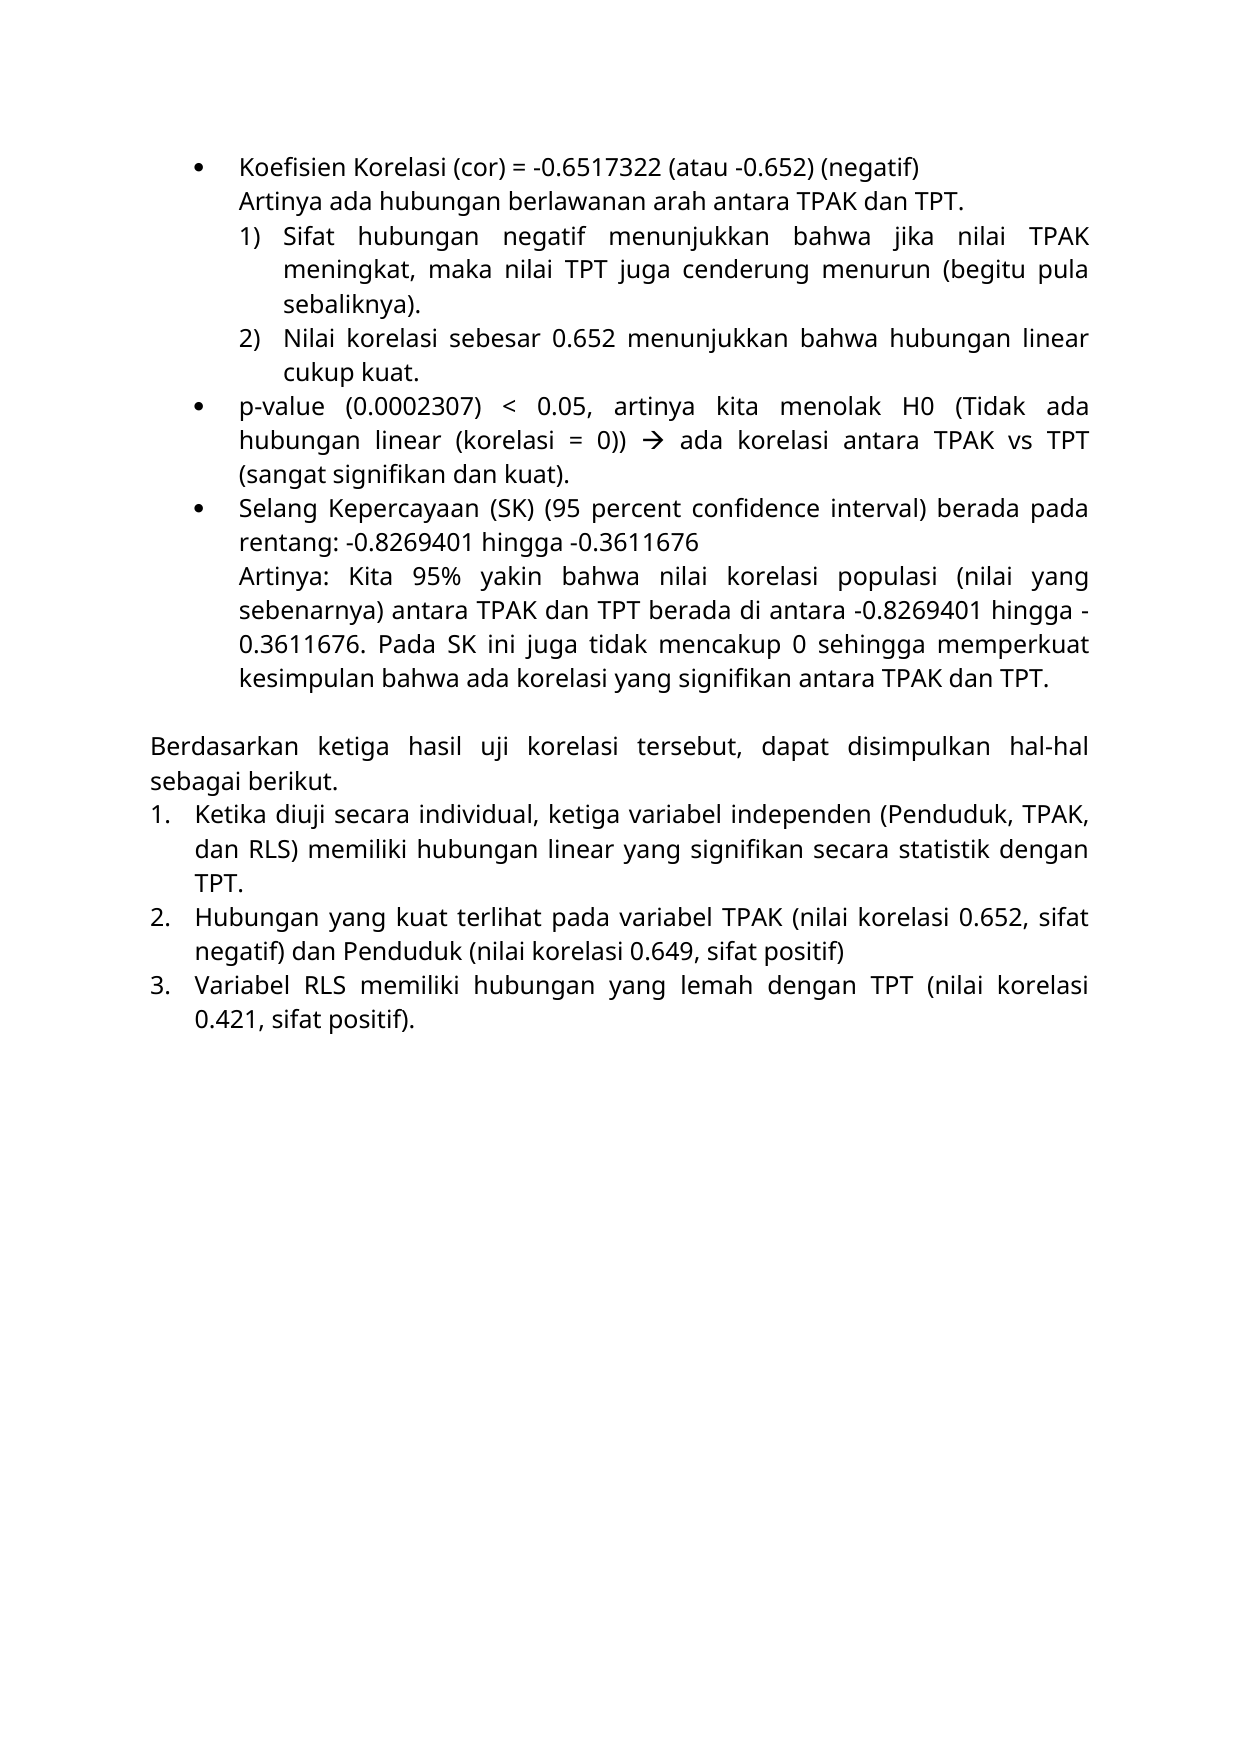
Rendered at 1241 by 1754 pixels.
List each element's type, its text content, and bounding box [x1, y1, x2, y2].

list Nilai korelasi sebesar 0.652 menunjukkan bahwa hubungan linear cukup kuat. [239, 320, 1090, 388]
list Koefisien Korelasi (cor) = -0.6517322 (atau -0.652) (negatif) [194, 150, 1090, 184]
list Artinya ada hubungan berlawanan arah antara TPAK dan TPT. [239, 184, 1090, 218]
list Ketika diuji secara individual, ketiga variabel independen (Penduduk, TPAK, dan RLS) memiliki hubungan linear yang signifikan secara statistik dengan TPT. [150, 797, 1090, 899]
list Variabel RLS memiliki hubungan yang lemah dengan TPT (nilai korelasi 0.421, sifat positif). [150, 967, 1090, 1036]
list Hubungan yang kuat terlihat pada variabel TPAK (nilai korelasi 0.652, sifat negatif) dan Penduduk (nilai korelasi 0.649, sifat positif) [150, 899, 1090, 967]
list p-value (0.0002307) < 0.05, artinya kita menolak H0 (Tidak ada hubungan linear (korelasi = 0)) ada korelasi antara TPAK vs TPT (sangat signifikan dan kuat). [194, 388, 1090, 491]
text Berdasarkan ketiga hasil uji korelasi tersebut, dapat disimpulkan hal-hal sebagai berikut. [150, 729, 1090, 797]
list Artinya: Kita 95% yakin bahwa nilai korelasi populasi (nilai yang sebenarnya) antara TPAK dan TPT berada di antara -0.8269401 hingga -0.3611676. Pada SK ini juga tidak mencakup 0 sehingga memperkuat kesimpulan bahwa ada korelasi yang signifikan antara TPAK dan TPT. [239, 559, 1090, 695]
list Sifat hubungan negatif menunjukkan bahwa jika nilai TPAK meningkat, maka nilai TPT juga cenderung menurun (begitu pula sebaliknya). [239, 218, 1090, 320]
list Selang Kepercayaan (SK) (95 percent confidence interval) berada pada rentang: -0.8269401 hingga -0.3611676 [194, 491, 1090, 559]
